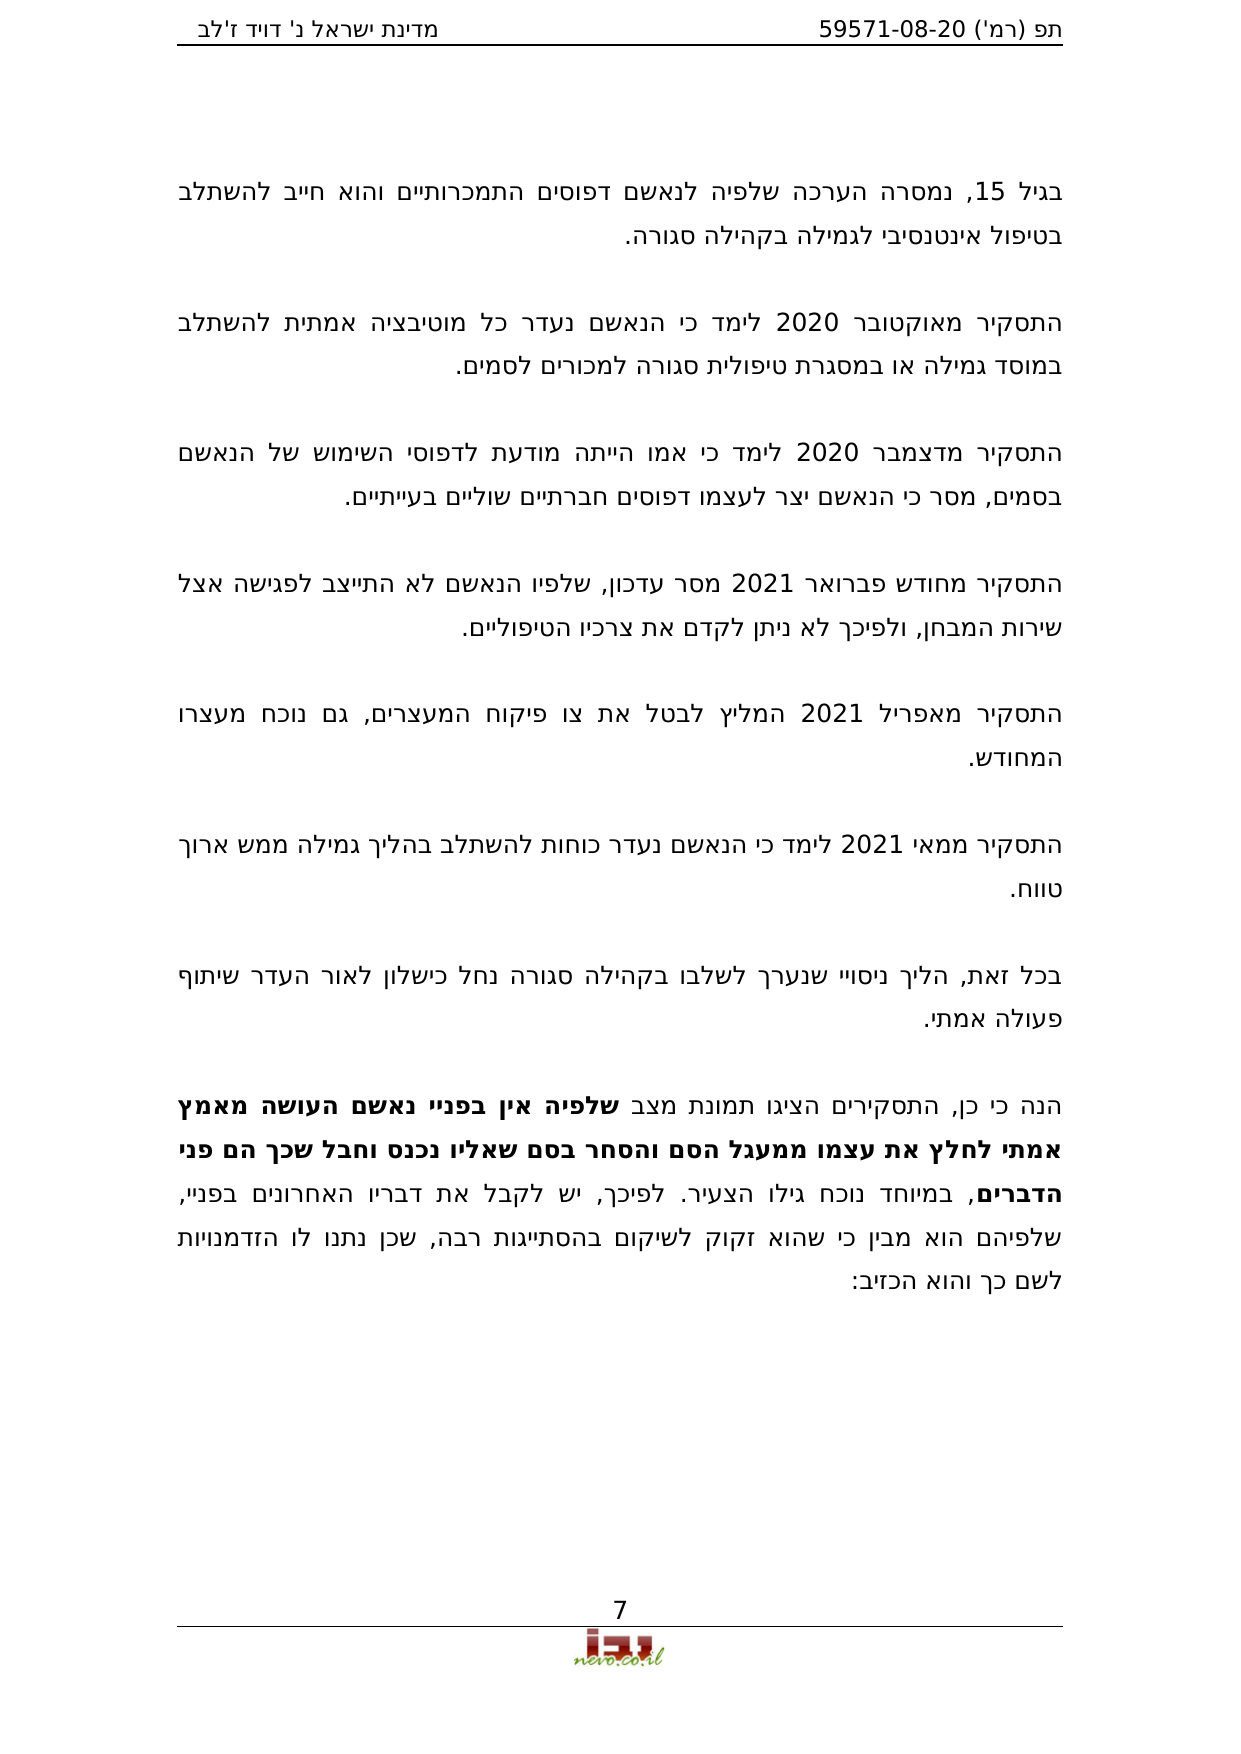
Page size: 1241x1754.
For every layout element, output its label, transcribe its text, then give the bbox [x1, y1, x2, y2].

text התסקיר מדצמבר 2020 לימד כי אמו הייתה מודעת לדפוסי השימוש של הנאשם בסמים, מסר כי הנאשם יצר לעצמו דפוסים חברתיים שוליים בעייתיים. [177, 438, 1063, 511]
text התסקיר מאוקטובר 2020 לימד כי הנאשם נעדר כל מוטיבציה אמתית להשתלב במוסד גמילה או במסגרת טיפולית סגורה למכורים לסמים. [177, 308, 1063, 381]
text התסקיר מחודש פברואר 2021 מסר עדכון, שלפיו הנאשם לא התייצב לפגישה אצל שירות המבחן, ולפיכך לא ניתן לקדם את צרכיו הטיפוליים. [177, 569, 1063, 642]
text הנה כי כן, התסקירים הציגו תמונת מצב שלפיה אין בפניי נאשם העושה מאמץ אמתי לחלץ את עצמו ממעגל הסם והסחר בסם שאליו נכנס וחבל שכך הם פני הדברים, במיוחד נוכח גילו הצעיר. לפיכך, יש לקבל את דבריו האחרונים בפניי, שלפיהם הוא מבין כי שהוא זקוק לשיקום בהסתייגות רבה, שכן נתנו לו הזדמנויות לשם כך והוא הכזיב: [177, 1092, 1063, 1296]
text התסקיר ממאי 2021 לימד כי הנאשם נעדר כוחות להשתלב בהליך גמילה ממש ארוך טווח. [177, 830, 1063, 903]
text התסקיר מאפריל 2021 המליץ לבטל את צו פיקוח המעצרים, גם נוכח מעצרו המחודש. [177, 700, 1063, 773]
text בכל זאת, הליך ניסויי שנערך לשלבו בקהילה סגורה נחל כישלון לאור העדר שיתוף פעולה אמתי. [177, 961, 1063, 1034]
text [177, 177, 1063, 250]
picture [574, 1628, 666, 1667]
